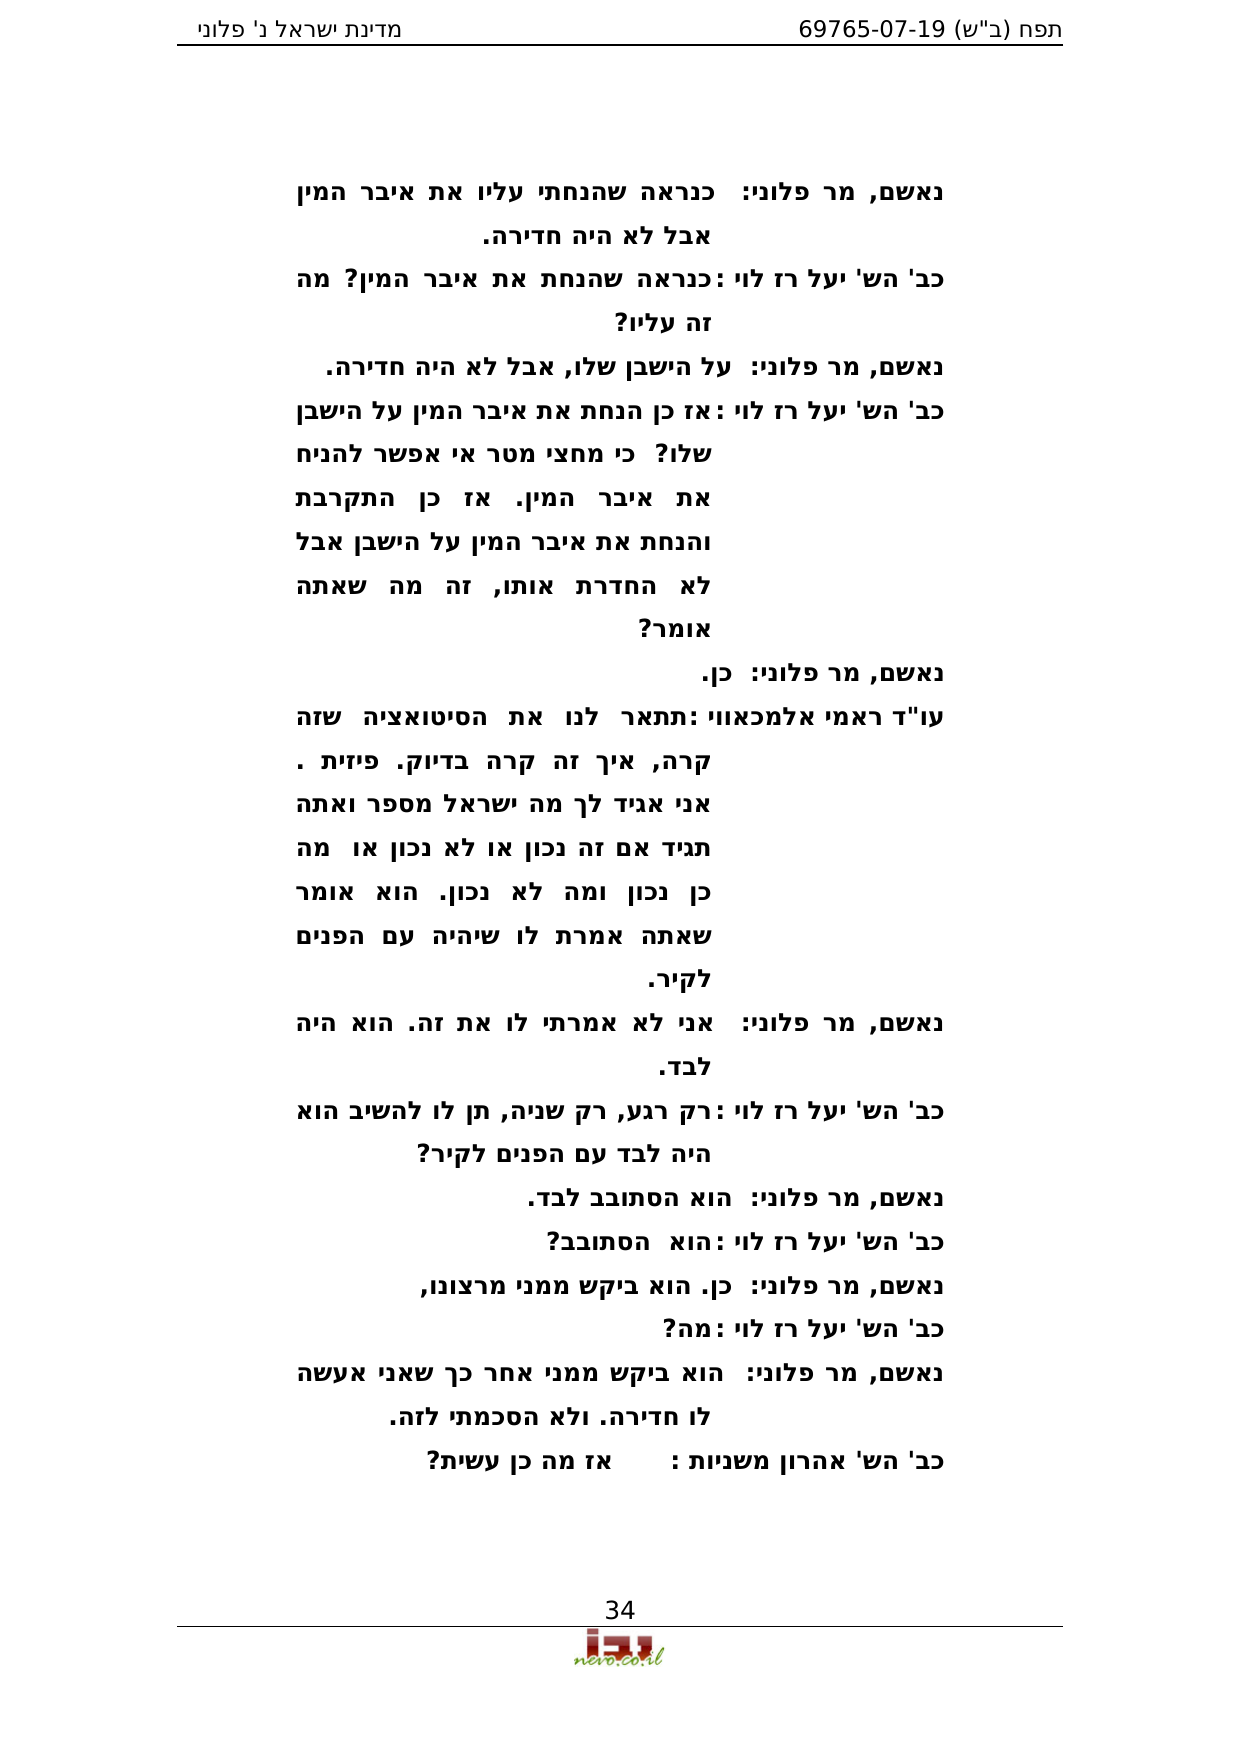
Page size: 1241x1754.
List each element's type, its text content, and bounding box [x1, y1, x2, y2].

text נאשם, מר פלוני: הוא הסתובב לבד. [295, 1183, 945, 1213]
text כב' הש' יעל רז לוי : אז כן הנחת את איבר המין על הישבן שלו? כי מחצי מטר אי אפשר להניח את איבר המין. אז כן התקרבת והנחת את איבר המין על הישבן אבל לא החדרת אותו, זה מה שאתה אומר? [295, 396, 945, 644]
text נאשם, מר פלוני: כנראה שהנחתי עליו את איבר המין אבל לא היה חדירה. [295, 177, 945, 250]
text נאשם, מר פלוני: כן. הוא ביקש ממני מרצונו, [295, 1271, 945, 1300]
text נאשם, מר פלוני: כן. [295, 658, 945, 688]
picture [574, 1628, 666, 1667]
text כב' הש' אהרון משניות : אז מה כן עשית? [295, 1446, 945, 1475]
text כב' הש' יעל רז לוי : מה? [295, 1315, 945, 1344]
text נאשם, מר פלוני: על הישבן שלו, אבל לא היה חדירה. [295, 352, 945, 381]
text נאשם, מר פלוני: הוא ביקש ממני אחר כך שאני אעשה לו חדירה. ולא הסכמתי לזה. [295, 1358, 945, 1431]
text כב' הש' יעל רז לוי : כנראה שהנחת את איבר המין? מה זה עליו? [295, 265, 945, 338]
text כב' הש' יעל רז לוי : רק רגע, רק שניה, תן לו להשיב הוא היה לבד עם הפנים לקיר? [295, 1096, 945, 1169]
text נאשם, מר פלוני: אני לא אמרתי לו את זה. הוא היה לבד. [295, 1008, 945, 1081]
text כב' הש' יעל רז לוי : הוא הסתובב? [295, 1227, 945, 1256]
text עו"ד ראמי אלמכאווי : תתאר לנו את הסיטואציה שזה קרה, איך זה קרה בדיוק. פיזית . אני אגיד לך מה ישראל מספר ואתה תגיד אם זה נכון או לא נכון או מה כן נכון ומה לא נכון. הוא אומר שאתה אמרת לו שיהיה עם הפנים לקיר. [295, 702, 945, 994]
